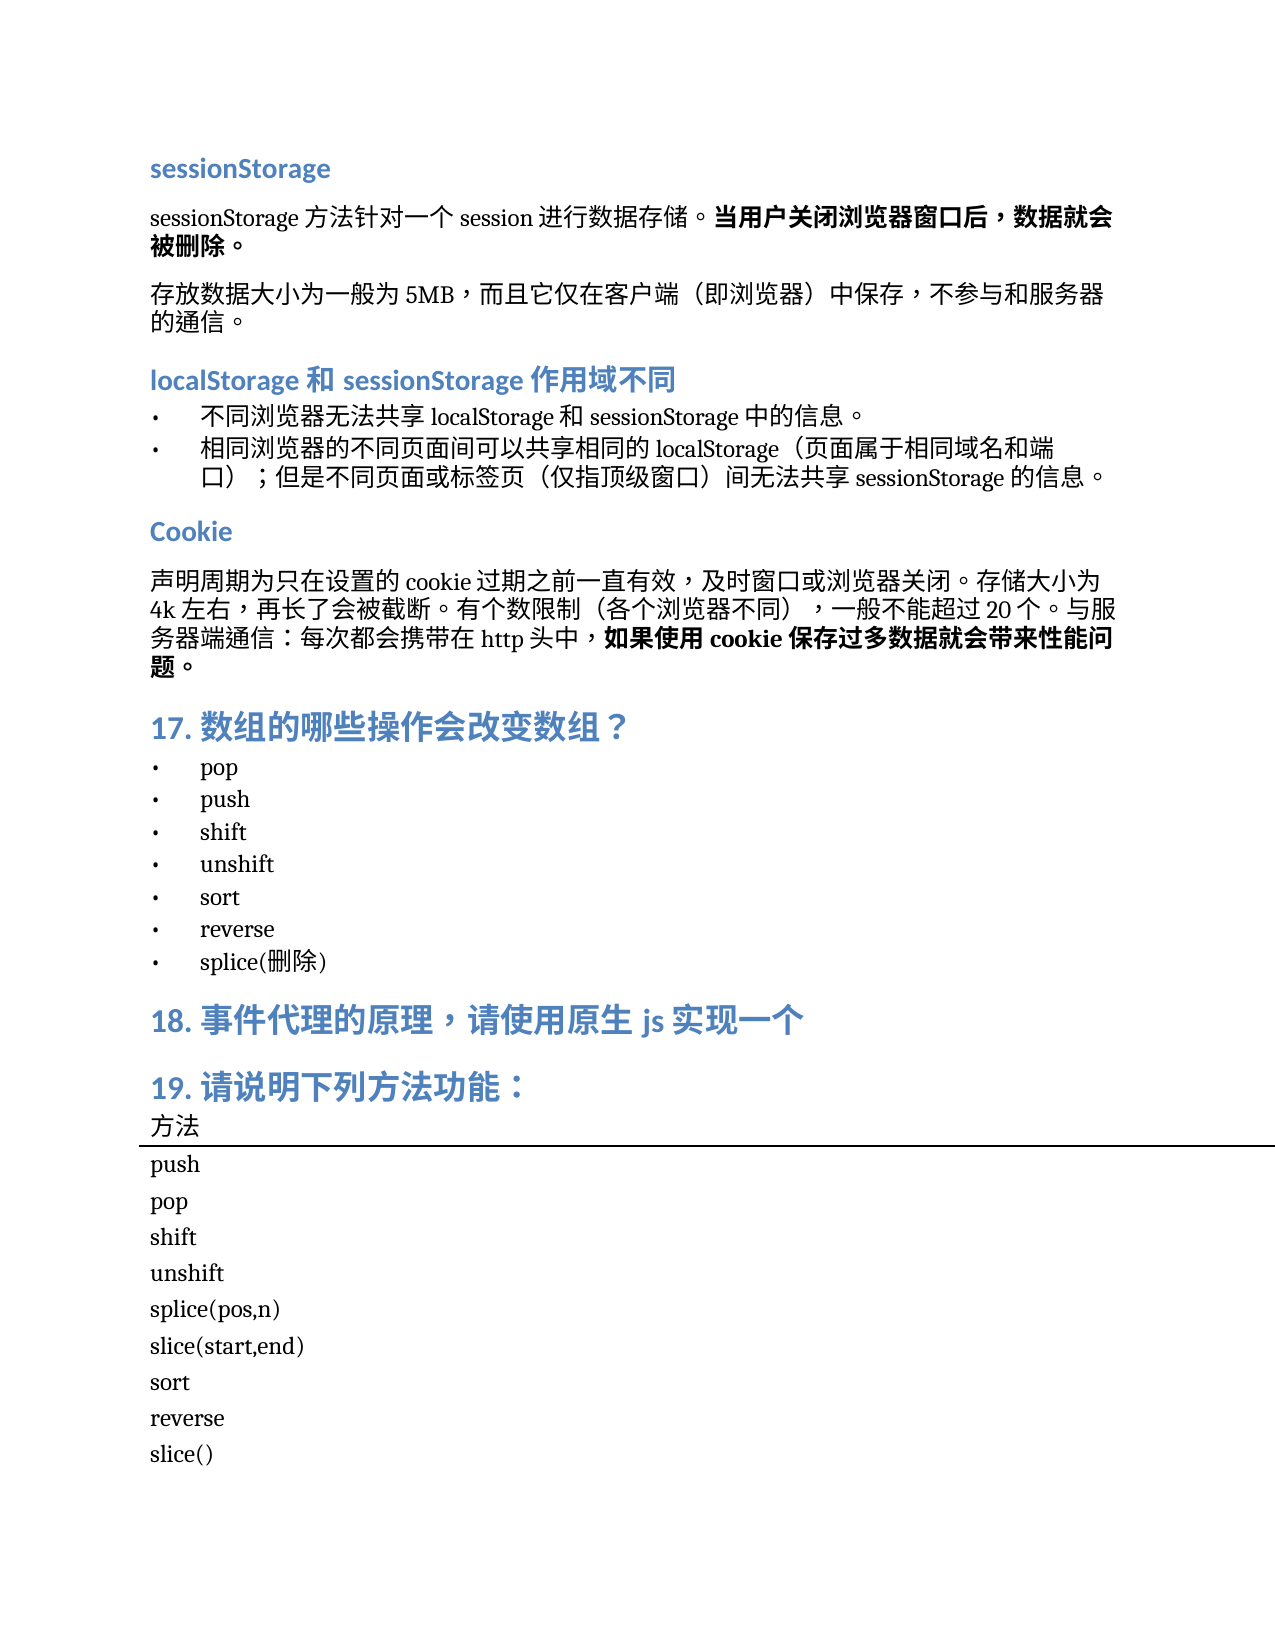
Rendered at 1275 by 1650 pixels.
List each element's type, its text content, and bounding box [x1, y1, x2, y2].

text sessionStorage 方法针对一个 session 进行数据存储。当用户关闭浏览器窗口后，数据就会被删除。 [150, 204, 1125, 262]
list 相同浏览器的不同页面间可以共享相同的 localStorage（页面属于相同域名和端口）；但是不同页面或标签页（仅指顶级窗口）间无法共享 sessionStorage 的信息。 [150, 435, 1125, 492]
table_cell unshift [139, 1255, 1275, 1292]
table_cell shift [139, 1219, 1275, 1255]
table_cell reverse [139, 1400, 1275, 1437]
text 存放数据大小为一般为 5MB，而且它仅在客户端（即浏览器）中保存，不参与和服务器的通信。 [150, 281, 1125, 338]
table_cell slice() [139, 1437, 1275, 1473]
list reverse [150, 915, 1125, 944]
list pop [150, 753, 1125, 781]
subtitle Cookie [150, 513, 1125, 549]
subtitle sessionStorage [150, 150, 1125, 186]
subtitle 19. 请说明下列方法功能： [150, 1063, 1125, 1109]
table_cell sort [139, 1364, 1275, 1400]
table_header 方法 [139, 1109, 1275, 1145]
table_cell splice(pos,n) [139, 1292, 1275, 1328]
table_cell push [139, 1147, 1275, 1183]
list shift [150, 818, 1125, 846]
list sort [150, 883, 1125, 911]
list unshift [150, 850, 1125, 879]
list 不同浏览器无法共享 localStorage 和 sessionStorage 中的信息。 [150, 402, 1125, 431]
subtitle 17. 数组的哪些操作会改变数组？ [150, 703, 1125, 749]
subtitle 18. 事件代理的原理，请使用原生 js 实现一个 [150, 997, 1125, 1043]
table_cell pop [139, 1183, 1275, 1219]
table_cell slice(start,end) [139, 1328, 1275, 1364]
subtitle localStorage 和 sessionStorage 作用域不同 [150, 359, 1125, 399]
list splice(删除) [150, 948, 1125, 976]
text 声明周期为只在设置的 cookie 过期之前一直有效，及时窗口或浏览器关闭。存储大小为 4k 左右，再长了会被截断。有个数限制（各个浏览器不同），一般不能超过 20 个。与服务器端通信：每次都会携带在 http 头中，如果使用 cookie 保存过多数据就会带来性能问题。 [150, 568, 1125, 683]
list push [150, 785, 1125, 814]
